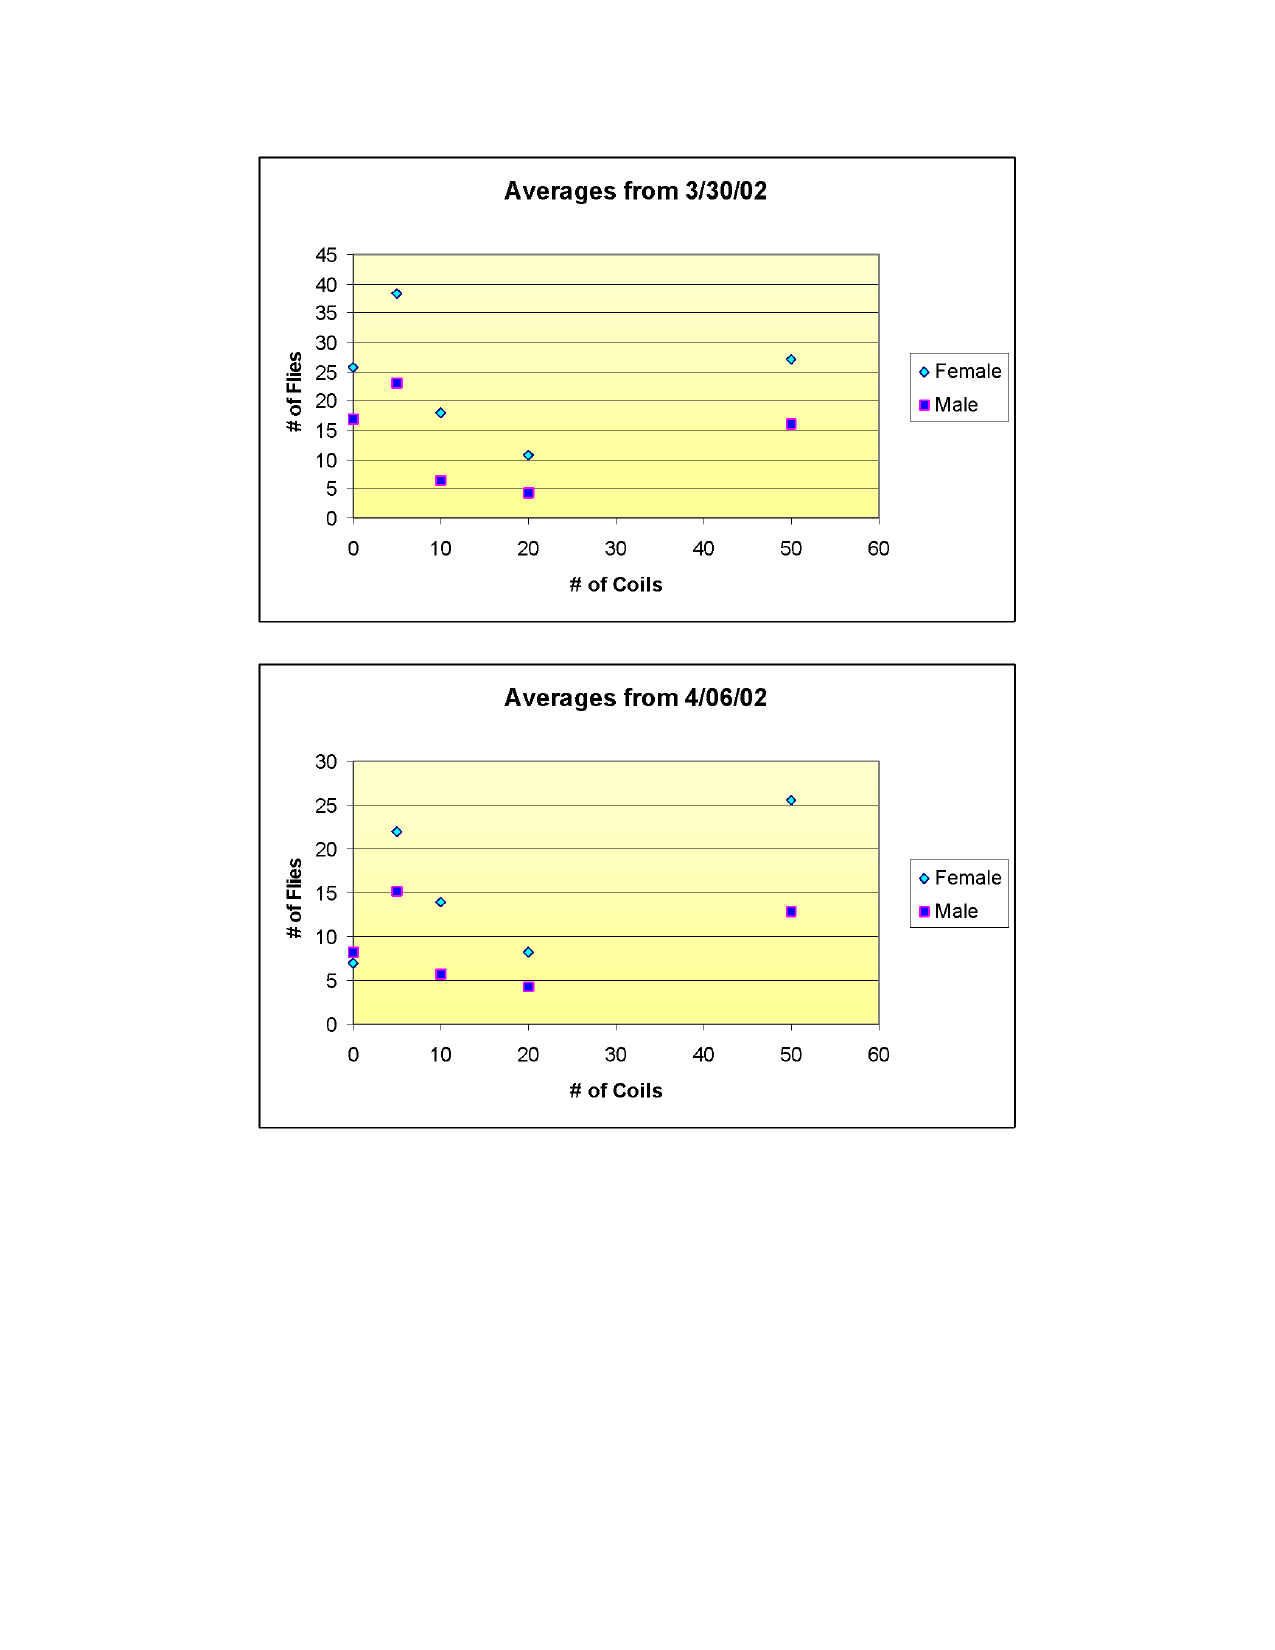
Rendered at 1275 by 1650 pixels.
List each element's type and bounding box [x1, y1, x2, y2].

picture [251, 150, 1024, 629]
picture [251, 656, 1024, 1135]
